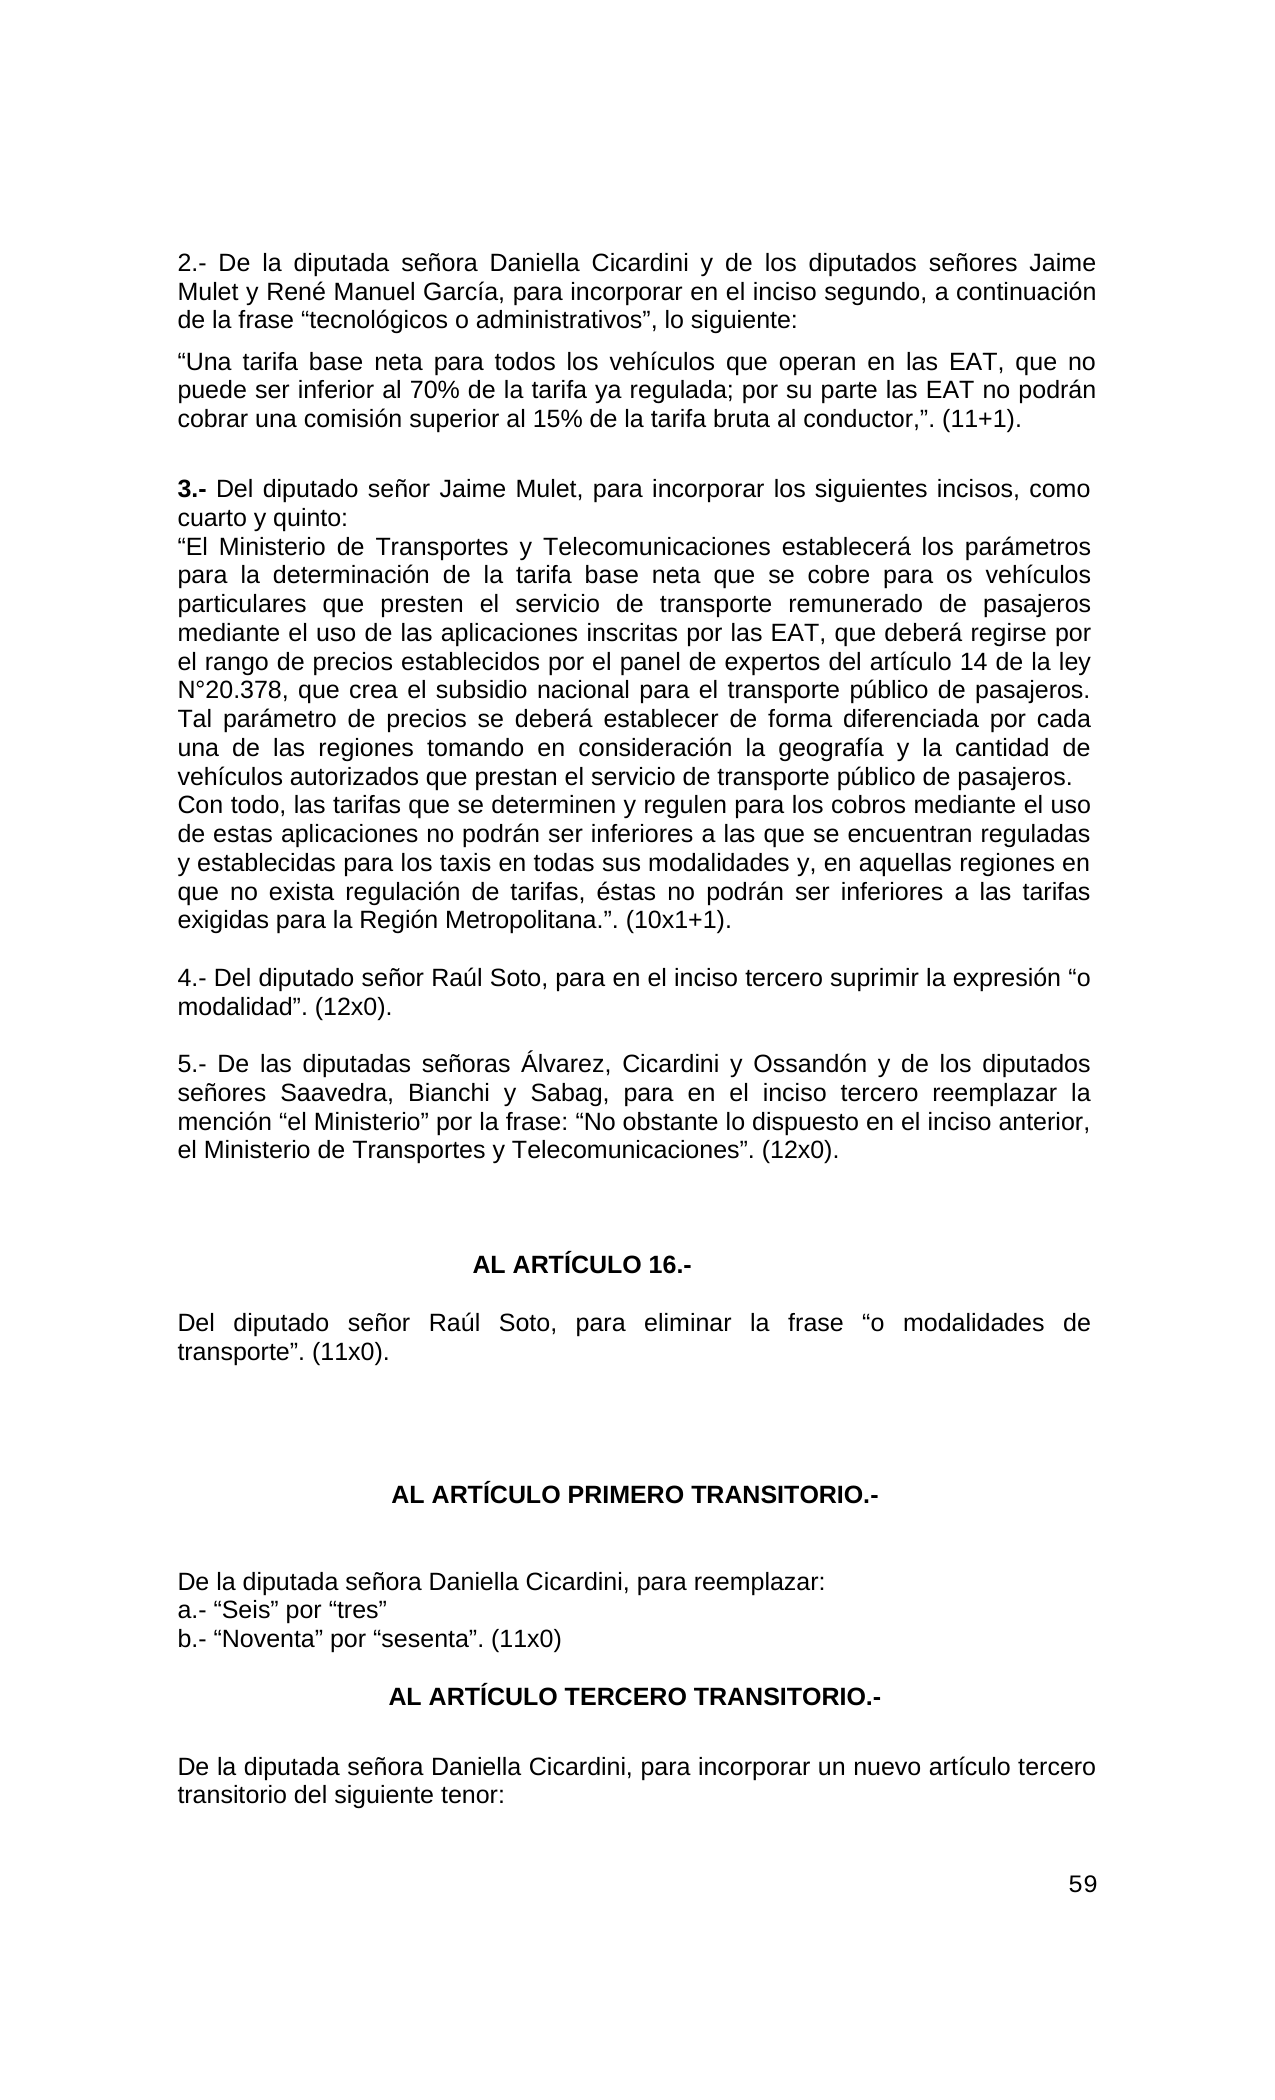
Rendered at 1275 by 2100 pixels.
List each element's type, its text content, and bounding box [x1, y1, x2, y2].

text AL ARTÍCULO 16.- [398, 1251, 1092, 1279]
text Del diputado señor Raúl Soto, para eliminar la frase “o modalidades de transporte”. (11x0). [177, 1308, 1092, 1366]
text “El Ministerio de Transportes y Telecomunicaciones establecerá los parámetros para la determinación de la tarifa base neta que se cobre para os vehículos particulares que presten el servicio de transporte remunerado de pasajeros mediante el uso de las aplicaciones inscritas por las EAT, que deberá regirse por el rango de precios establecidos por el panel de expertos del artículo 14 de la ley N°20.378, que crea el subsidio nacional para el transporte público de pasajeros. Tal parámetro de precios se deberá establecer de forma diferenciada por cada una de las regiones tomando en consideración la geografía y la cantidad de vehículos autorizados que prestan el servicio de transporte público de pasajeros. [177, 532, 1092, 791]
text a.- “Seis” por “tres” [177, 1596, 1092, 1624]
text 4.- Del diputado señor Raúl Soto, para en el inciso tercero suprimir la expresión “o modalidad”. (12x0). [177, 963, 1092, 1021]
text b.- “Noventa” por “sesenta”. (11x0) [177, 1624, 1092, 1653]
text 2.- De la diputada señora Daniella Cicardini y de los diputados señores Jaime Mulet y René Manuel García, para incorporar en el inciso segundo, a continuación de la frase “tecnológicos o administrativos”, lo siguiente: [177, 248, 1098, 334]
text 3.- Del diputado señor Jaime Mulet, para incorporar los siguientes incisos, como cuarto y quinto: [177, 474, 1092, 532]
text Con todo, las tarifas que se determinen y regulen para los cobros mediante el uso de estas aplicaciones no podrán ser inferiores a las que se encuentran reguladas y establecidas para los taxis en todas sus modalidades y, en aquellas regiones en que no exista regulación de tarifas, éstas no podrán ser inferiores a las tarifas exigidas para la Región Metropolitana.”. (10x1+1). [177, 791, 1092, 934]
text 5.- De las diputadas señoras Álvarez, Cicardini y Ossandón y de los diputados señores Saavedra, Bianchi y Sabag, para en el inciso tercero reemplazar la mención “el Ministerio” por la frase: “No obstante lo dispuesto en el inciso anterior, el Ministerio de Transportes y Telecomunicaciones”. (12x0). [177, 1049, 1092, 1164]
text AL ARTÍCULO PRIMERO TRANSITORIO.- [177, 1481, 1092, 1509]
text De la diputada señora Daniella Cicardini, para incorporar un nuevo artículo tercero transitorio del siguiente tenor: [177, 1752, 1098, 1809]
text De la diputada señora Daniella Cicardini, para reemplazar: [177, 1567, 1092, 1596]
text AL ARTÍCULO TERCERO TRANSITORIO.- [177, 1682, 1092, 1711]
text “Una tarifa base neta para todos los vehículos que operan en las EAT, que no puede ser inferior al 70% de la tarifa ya regulada; por su parte las EAT no podrán cobrar una comisión superior al 15% de la tarifa bruta al conductor,”. (11+1). [177, 347, 1098, 433]
